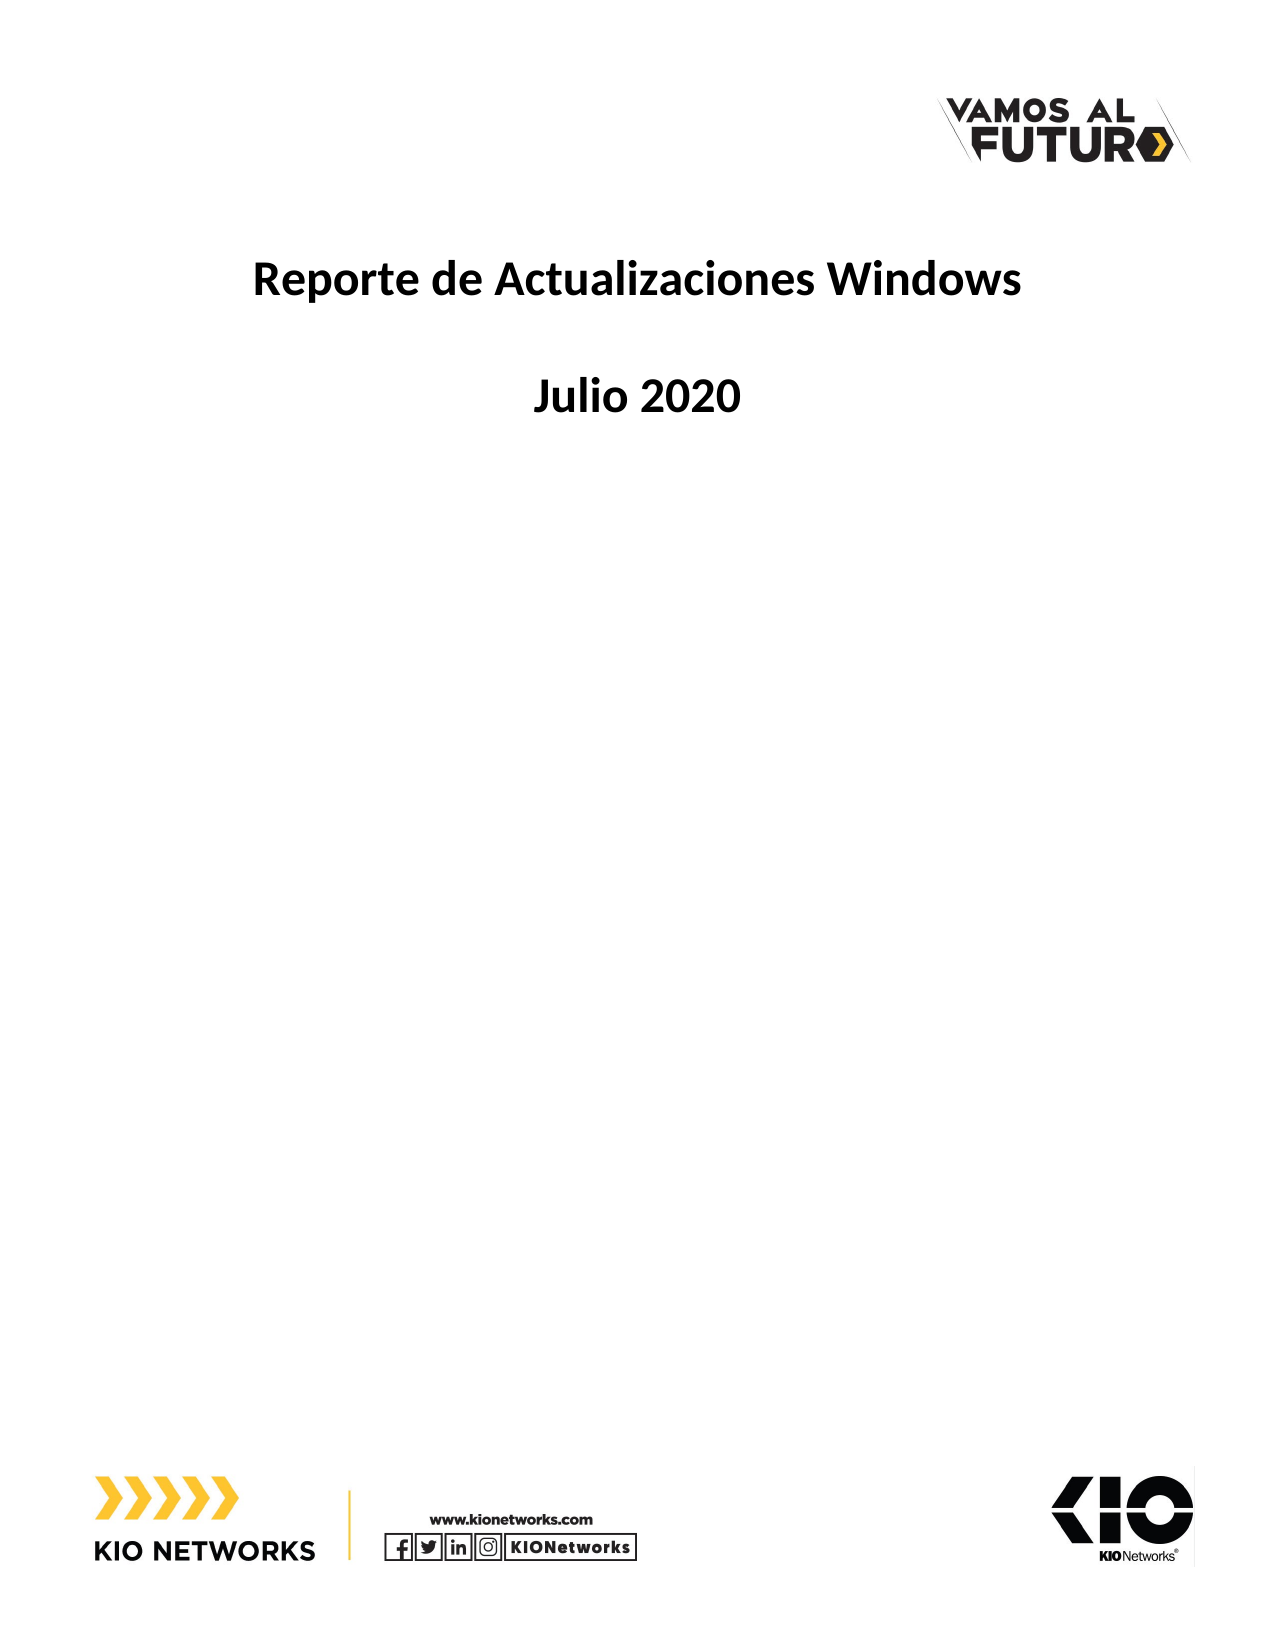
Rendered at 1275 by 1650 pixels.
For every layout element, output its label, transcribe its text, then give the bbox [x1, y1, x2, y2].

text Reporte de Actualizaciones Windows [150, 247, 1125, 308]
picture [91, 1466, 1195, 1567]
text Julio 2020 [150, 364, 1125, 425]
picture [935, 97, 1193, 163]
